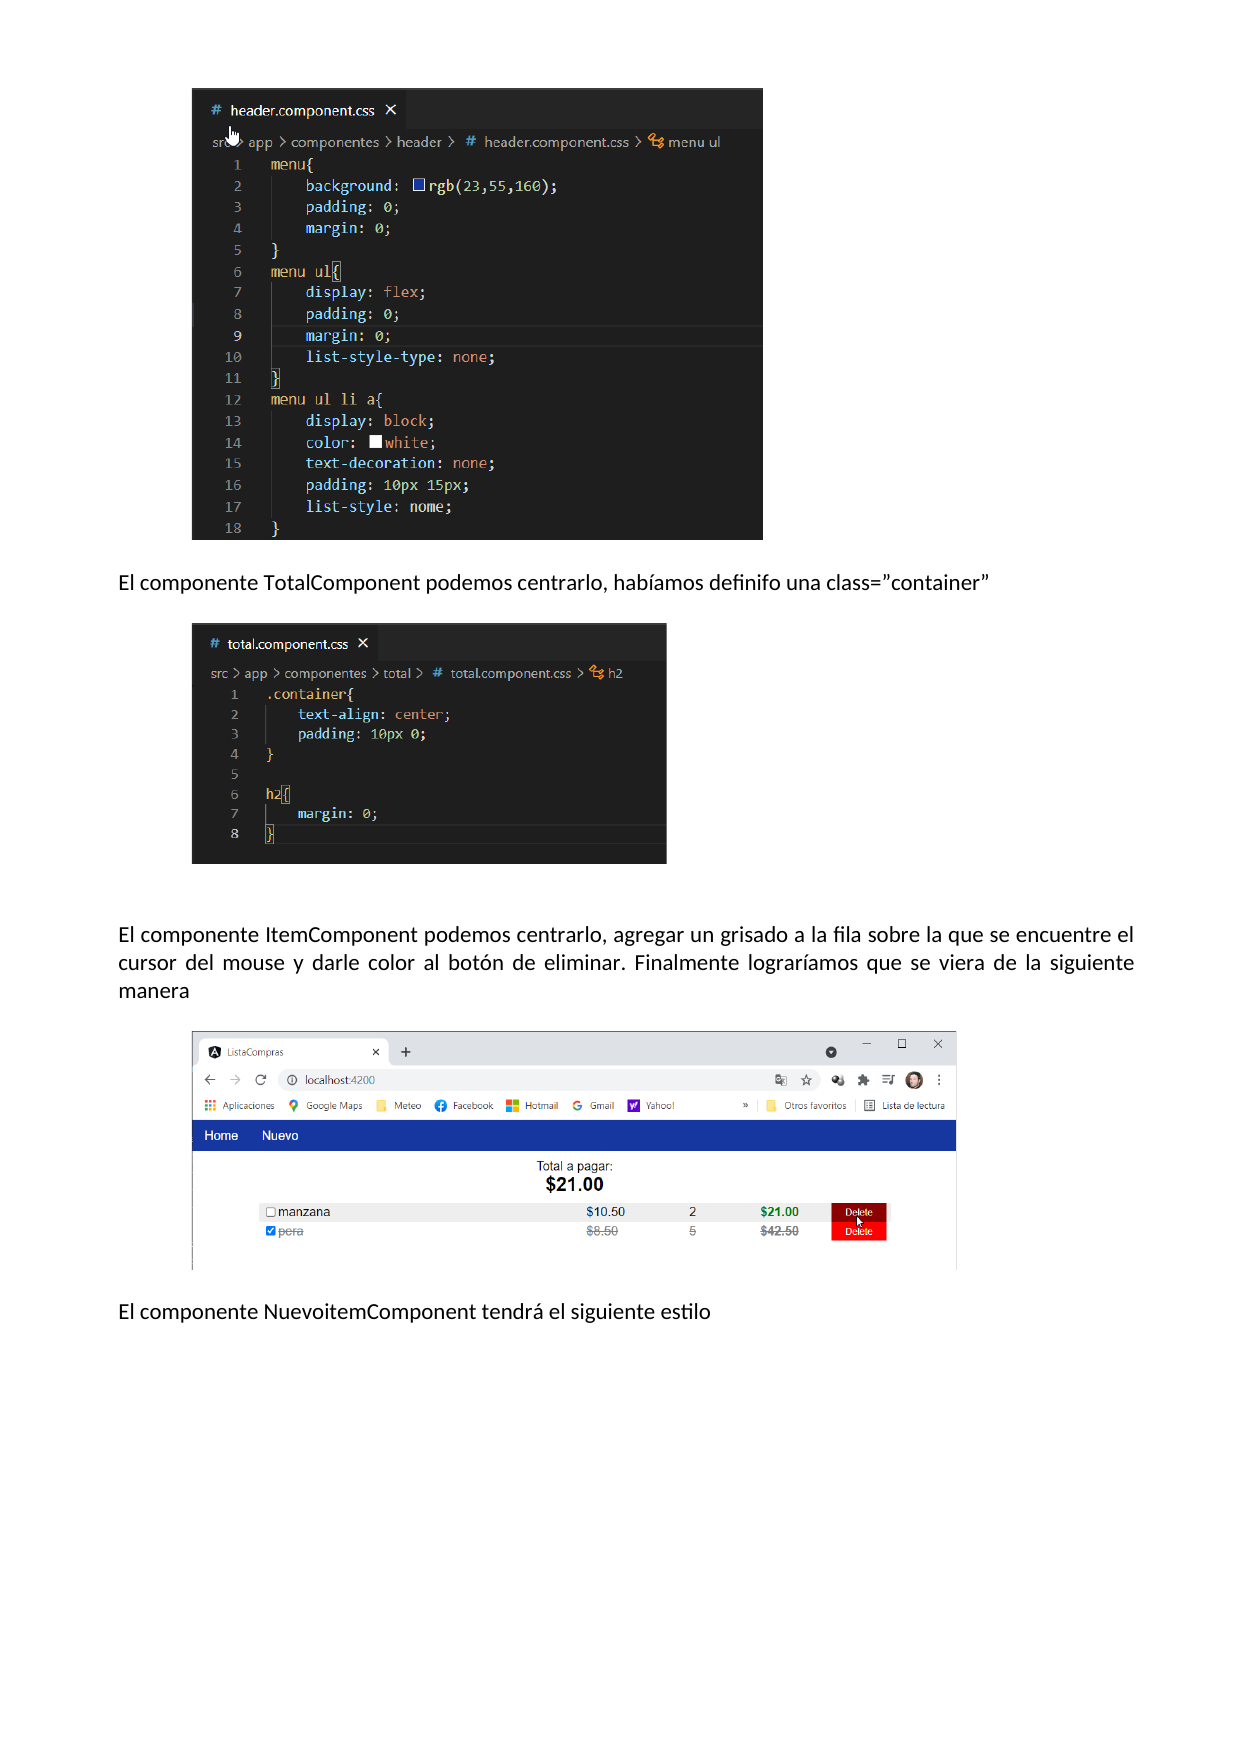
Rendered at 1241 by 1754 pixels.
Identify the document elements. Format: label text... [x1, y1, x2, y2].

text El componente ItemComponent podemos centrarlo, agregar un grisado a la fila sobre la que se encuentre el cursor del mouse y darle color al botón de eliminar. Finalmente lograríamos que se viera de la siguiente manera [118, 920, 1137, 1004]
text El componente NuevoitemComponent tendrá el siguiente estilo [118, 1297, 1137, 1325]
picture [191, 1031, 957, 1270]
picture [191, 88, 763, 540]
picture [191, 623, 667, 864]
text El componente TotalComponent podemos centrarlo, habíamos definifo una class=”container” [118, 568, 1137, 596]
